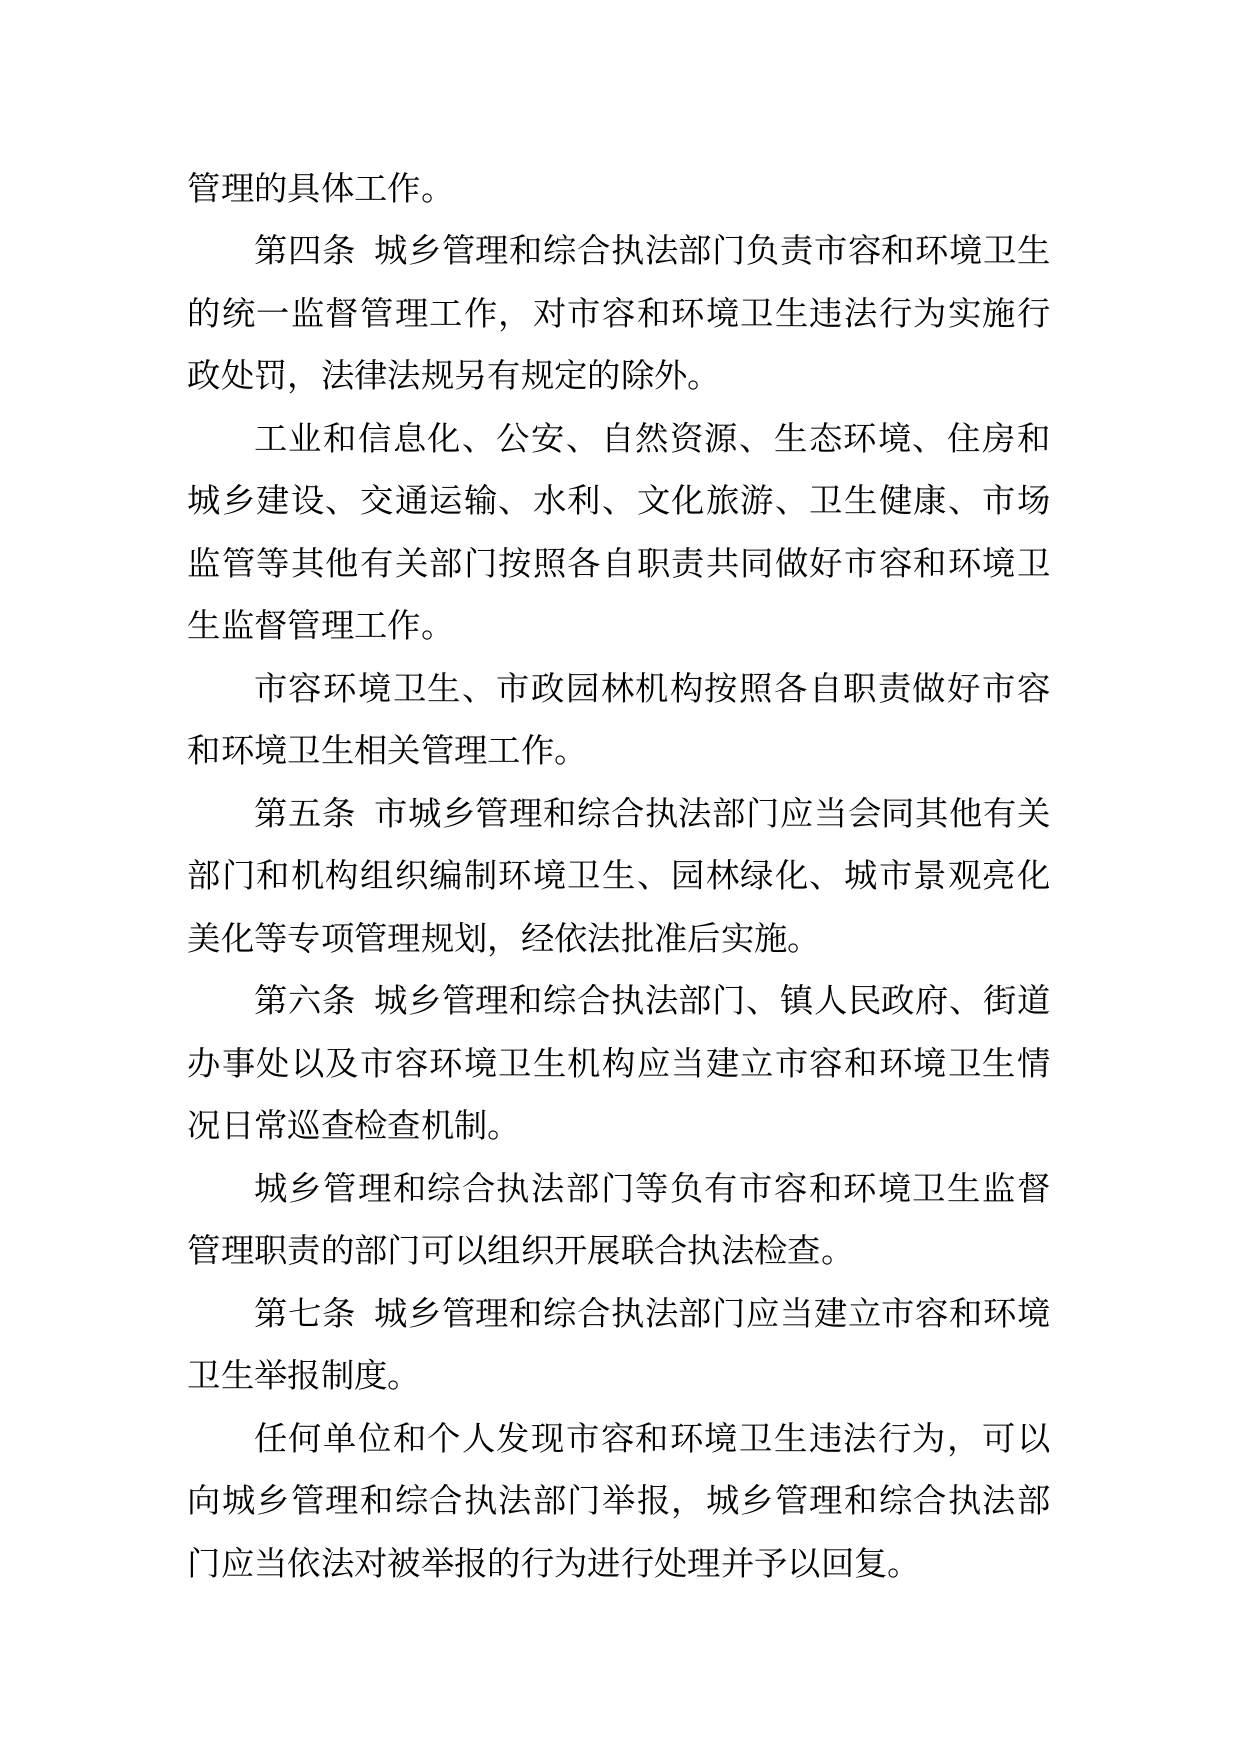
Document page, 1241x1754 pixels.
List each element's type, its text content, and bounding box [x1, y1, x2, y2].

text 工业和信息化、公安、自然资源、生态环境、住房和城乡建设、交通运输、水利、文化旅游、卫生健康、市场监管等其他有关部门按照各自职责共同做好市容和环境卫生监督管理工作。 [187, 400, 1053, 650]
text 第七条 城乡管理和综合执法部门应当建立市容和环境卫生举报制度。 [187, 1275, 1053, 1400]
text 第五条 市城乡管理和综合执法部门应当会同其他有关部门和机构组织编制环境卫生、园林绿化、城市景观亮化美化等专项管理规划，经依法批准后实施。 [187, 775, 1053, 962]
text 第四条 城乡管理和综合执法部门负责市容和环境卫生的统一监督管理工作，对市容和环境卫生违法行为实施行政处罚，法律法规另有规定的除外。 [187, 212, 1053, 400]
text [187, 150, 1053, 212]
text 市容环境卫生、市政园林机构按照各自职责做好市容和环境卫生相关管理工作。 [187, 650, 1053, 775]
text 城乡管理和综合执法部门等负有市容和环境卫生监督管理职责的部门可以组织开展联合执法检查。 [187, 1150, 1053, 1275]
text 任何单位和个人发现市容和环境卫生违法行为，可以向城乡管理和综合执法部门举报，城乡管理和综合执法部门应当依法对被举报的行为进行处理并予以回复。 [187, 1400, 1053, 1587]
text 第六条 城乡管理和综合执法部门、镇人民政府、街道办事处以及市容环境卫生机构应当建立市容和环境卫生情况日常巡查检查机制。 [187, 962, 1053, 1150]
